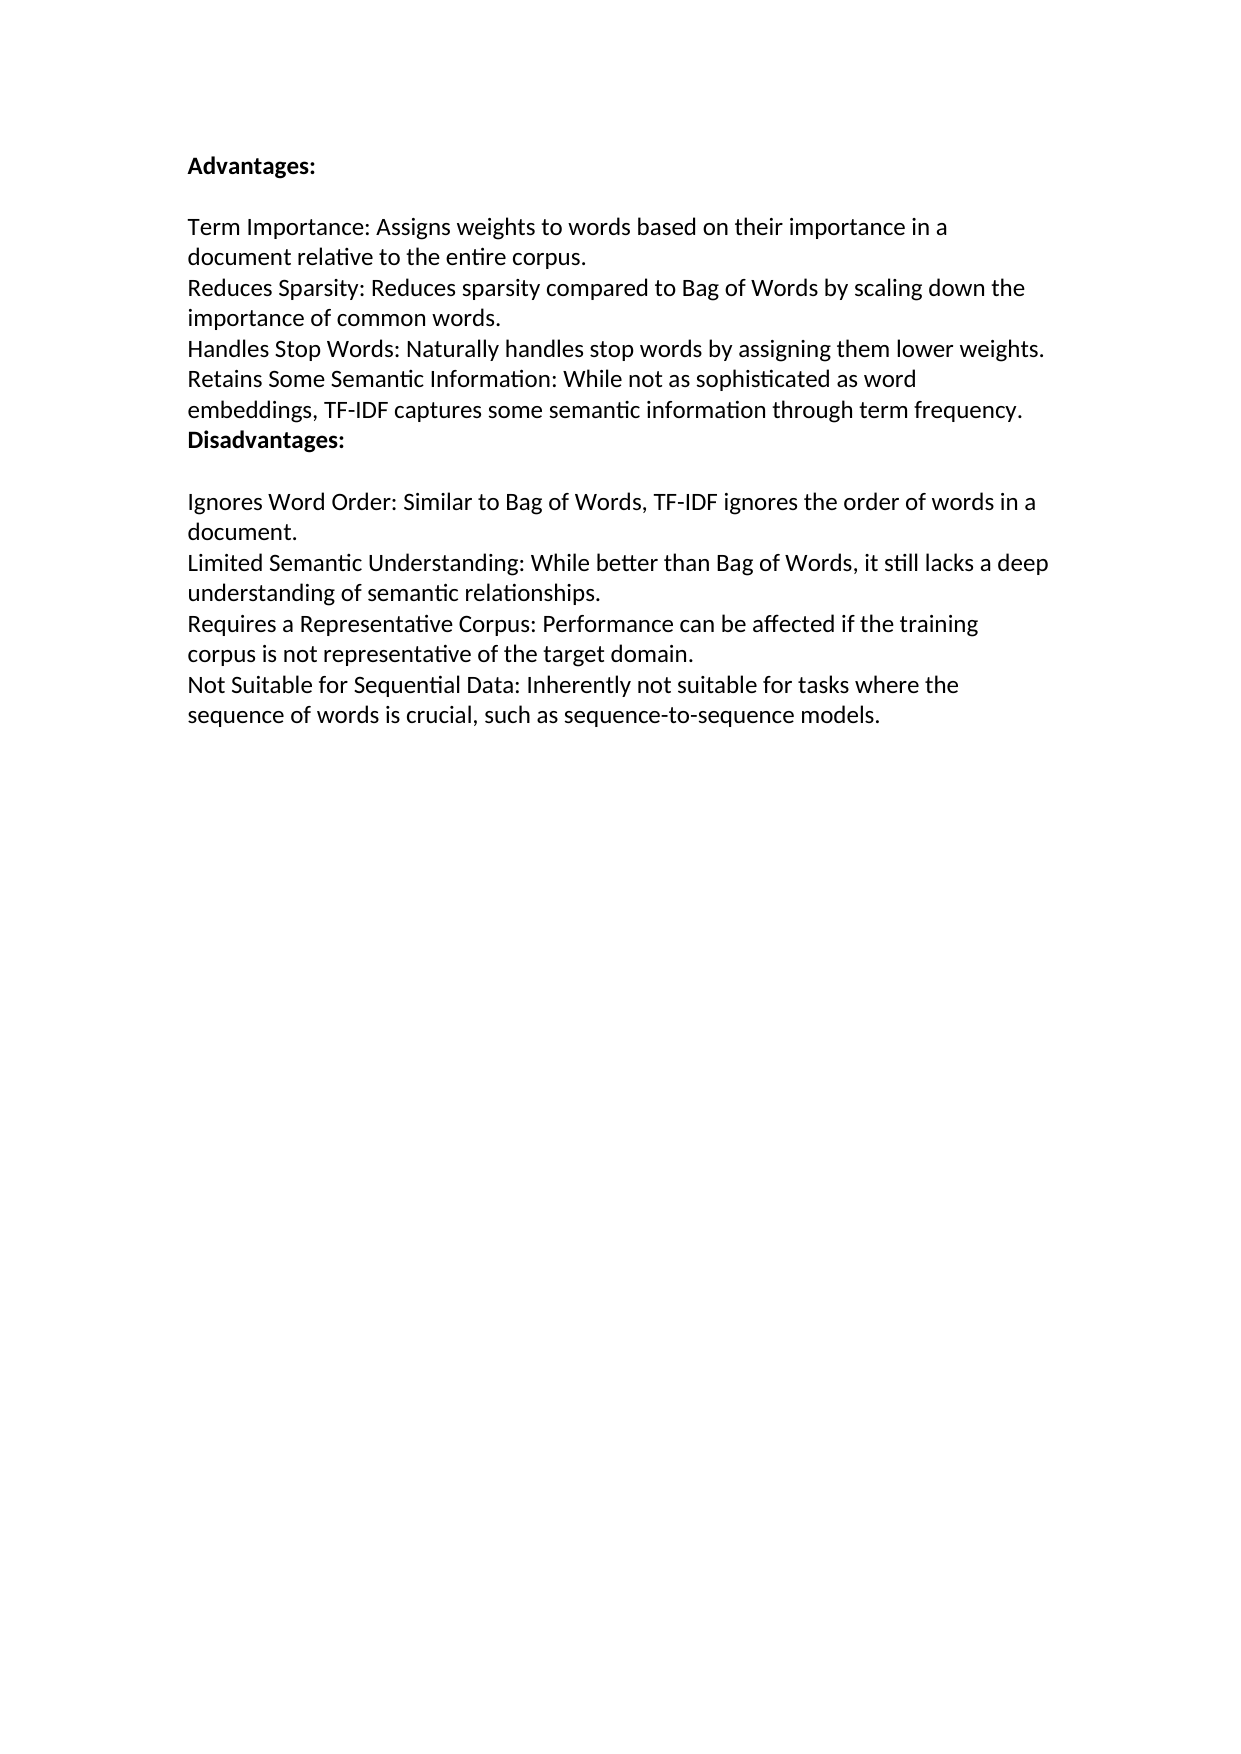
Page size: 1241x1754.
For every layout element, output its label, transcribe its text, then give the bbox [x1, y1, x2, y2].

text Advantages: [187, 150, 1053, 181]
text Limited Semantic Understanding: While better than Bag of Words, it still lacks a deep understanding of semantic relationships. [187, 547, 1053, 608]
text Ignores Word Order: Similar to Bag of Words, TF-IDF ignores the order of words in a document. [187, 486, 1053, 547]
text Handles Stop Words: Naturally handles stop words by assigning them lower weights. [187, 333, 1053, 364]
text Term Importance: Assigns weights to words based on their importance in a document relative to the entire corpus. [187, 211, 1053, 272]
text Not Suitable for Sequential Data: Inherently not suitable for tasks where the sequence of words is crucial, such as sequence-to-sequence models. [187, 669, 1053, 730]
text Disadvantages: [187, 425, 1053, 455]
text Retains Some Semantic Information: While not as sophisticated as word embeddings, TF-IDF captures some semantic information through term frequency. [187, 364, 1053, 425]
text Reduces Sparsity: Reduces sparsity compared to Bag of Words by scaling down the importance of common words. [187, 272, 1053, 333]
text Requires a Representative Corpus: Performance can be affected if the training corpus is not representative of the target domain. [187, 608, 1053, 669]
